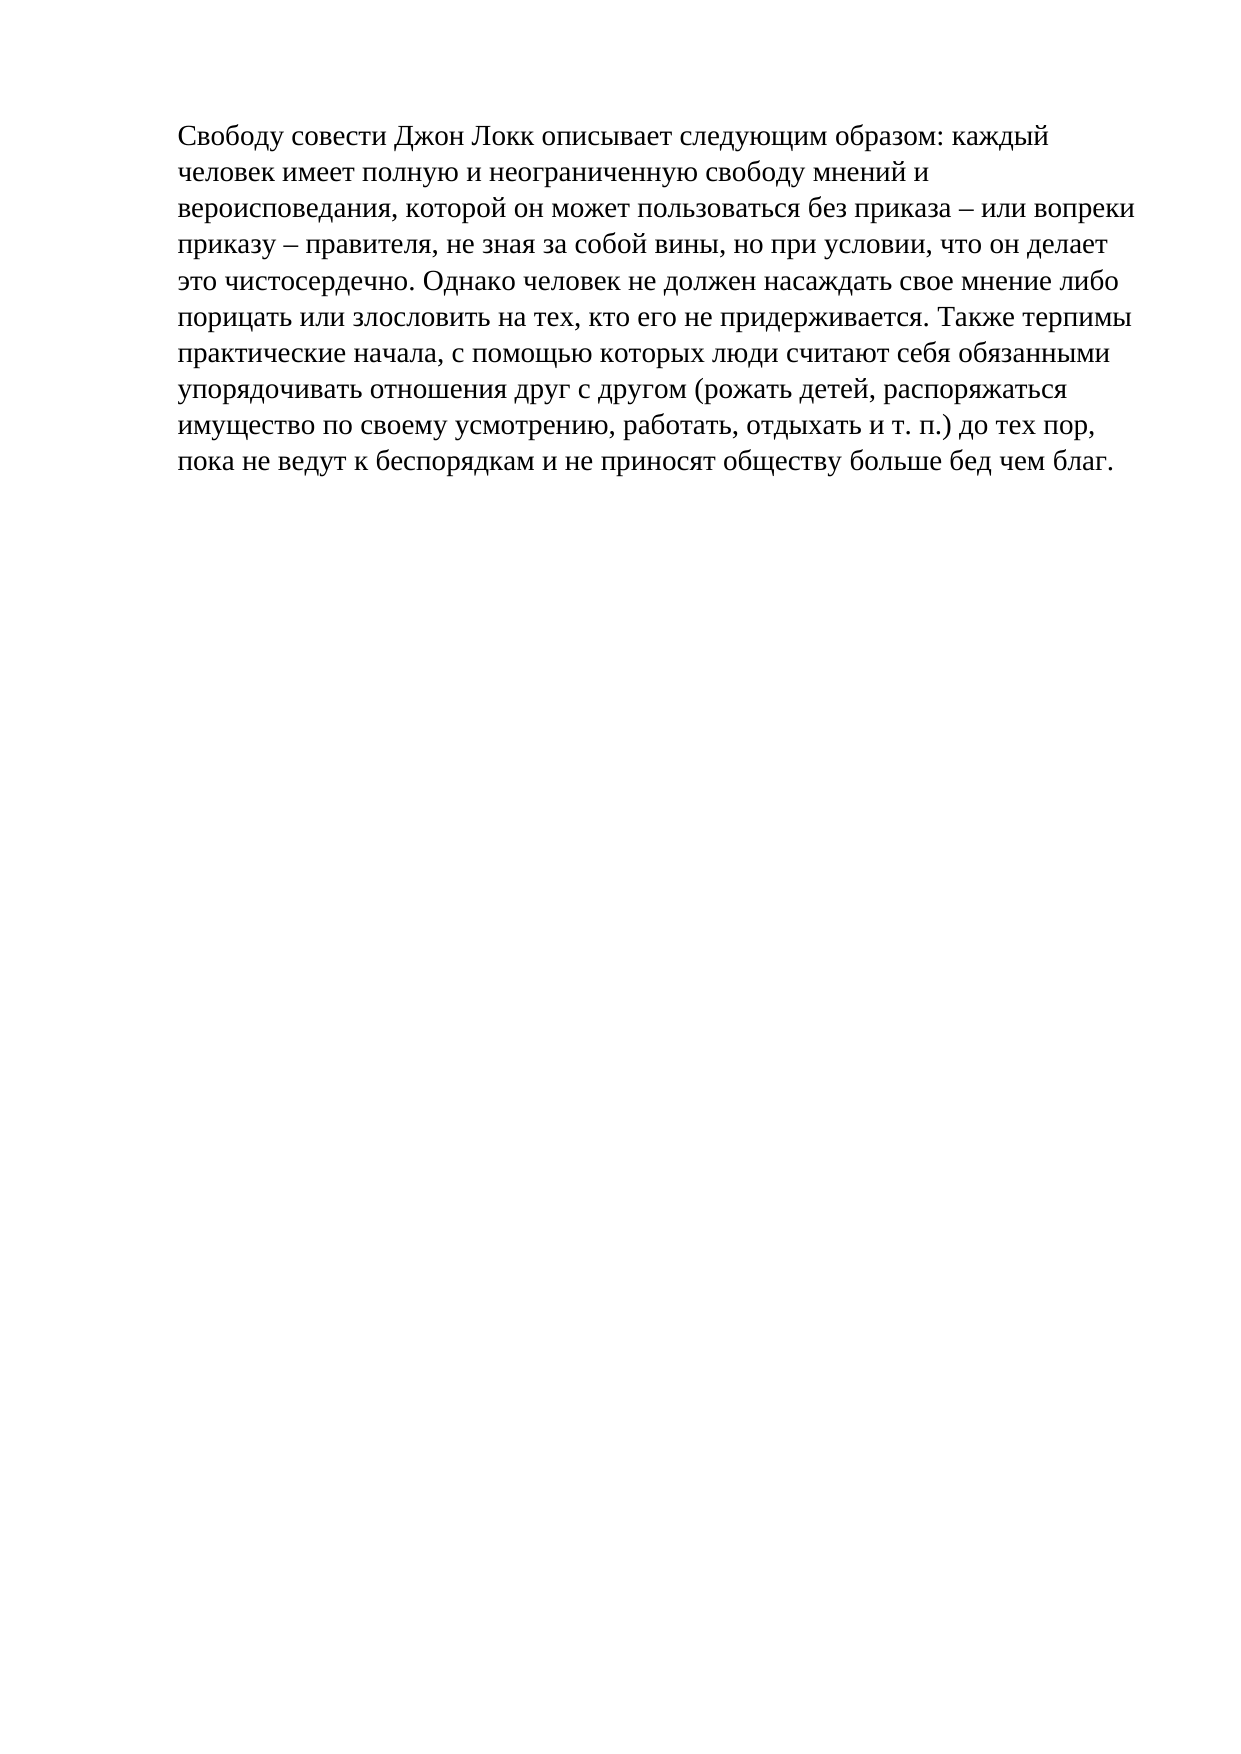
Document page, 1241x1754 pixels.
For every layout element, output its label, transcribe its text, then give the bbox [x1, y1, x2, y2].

text Свободу совести Джон Локк описывает следующим образом: каждый человек имеет полную и неограниченную свободу мнений и вероисповедания, которой он может пользоваться без приказа – или вопреки приказу – правителя, не зная за собой вины, но при условии, что он делает это чистосердечно. Однако человек не должен насаждать свое мнение либо порицать или злословить на тех, кто его не придерживается. Также терпимы практические начала, с помощью которых люди считают себя обязанными упорядочивать отношения друг с другом (рожать детей, распоряжаться имущество по своему усмотрению, работать, отдыхать и т. п.) до тех пор, пока не ведут к беспорядкам и не приносят обществу больше бед чем благ. [177, 118, 1152, 477]
